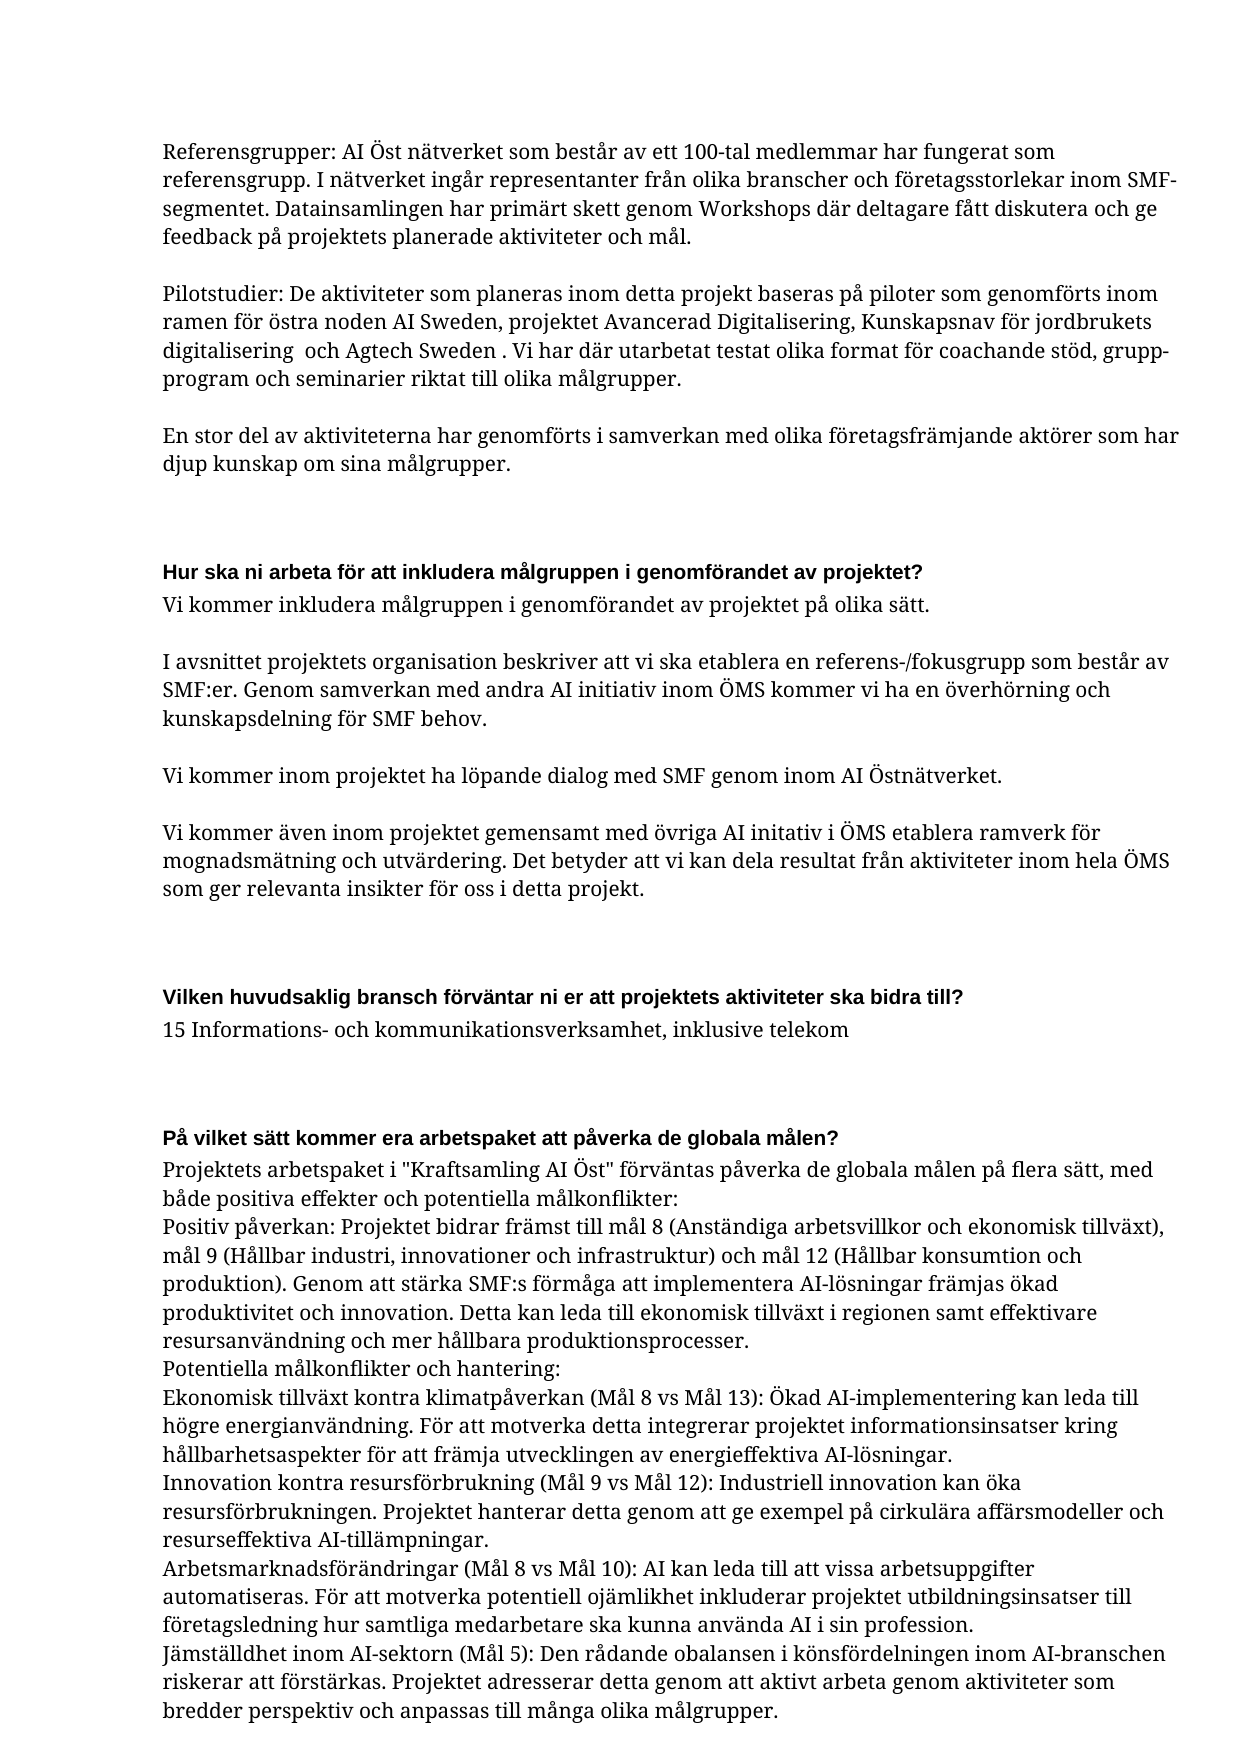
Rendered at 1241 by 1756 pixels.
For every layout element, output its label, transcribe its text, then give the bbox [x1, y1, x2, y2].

text Vi kommer inom projektet ha löpande dialog med SMF genom inom AI Östnätverket. [162, 761, 1181, 789]
text Innovation kontra resursförbrukning (Mål 9 vs Mål 12): Industriell innovation kan öka resursförbrukningen. Projektet hanterar detta genom att ge exempel på cirkulära affärsmodeller och resurseffektiva AI-tillämpningar. [162, 1468, 1181, 1554]
text En stor del av aktiviteterna har genomförts i samverkan med olika företagsfrämjande aktörer som har djup kunskap om sina målgrupper. [162, 421, 1181, 478]
text 15 Informations- och kommunikationsverksamhet, inklusive telekom [162, 1015, 1181, 1043]
text I avsnittet projektets organisation beskriver att vi ska etablera en referens-/fokusgrupp som består av SMF:er. Genom samverkan med andra AI initiativ inom ÖMS kommer vi ha en överhörning och kunskapsdelning för SMF behov. [162, 647, 1181, 732]
text Positiv påverkan: Projektet bidrar främst till mål 8 (Anständiga arbetsvillkor och ekonomisk tillväxt), mål 9 (Hållbar industri, innovationer och infrastruktur) och mål 12 (Hållbar konsumtion och produktion). Genom att stärka SMF:s förmåga att implementera AI-lösningar främjas ökad produktivitet och innovation. Detta kan leda till ekonomisk tillväxt i regionen samt effektivare resursanvändning och mer hållbara produktionsprocesser. [162, 1212, 1181, 1354]
text Vilken huvudsaklig bransch förväntar ni er att projektets aktiviteter ska bidra till? [162, 985, 1181, 1009]
text Arbetsmarknadsförändringar (Mål 8 vs Mål 10): AI kan leda till att vissa arbetsuppgifter automatiseras. För att motverka potentiell ojämlikhet inkluderar projektet utbildningsinsatser till företagsledning hur samtliga medarbetare ska kunna använda AI i sin profession. [162, 1554, 1181, 1639]
text Pilotstudier: De aktiviteter som planeras inom detta projekt baseras på piloter som genomförts inom ramen för östra noden AI Sweden, projektet Avancerad Digitalisering, Kunskapsnav för jordbrukets digitalisering och Agtech Sweden . Vi har där utarbetat testat olika format för coachande stöd, grupp-program och seminarier riktat till olika målgrupper. [162, 279, 1181, 393]
text Vi kommer även inom projektet gemensamt med övriga AI initativ i ÖMS etablera ramverk för mognadsmätning och utvärdering. Det betyder att vi kan dela resultat från aktiviteter inom hela ÖMS som ger relevanta insikter för oss i detta projekt. [162, 818, 1181, 903]
text På vilket sätt kommer era arbetspaket att påverka de globala målen? [162, 1125, 1181, 1149]
text Referensgrupper: AI Öst nätverket som består av ett 100-tal medlemmar har fungerat som referensgrupp. I nätverket ingår representanter från olika branscher och företagsstorlekar inom SMF-segmentet. Datainsamlingen har primärt skett genom Workshops där deltagare fått diskutera och ge feedback på projektets planerade aktiviteter och mål. [162, 137, 1181, 251]
text Hur ska ni arbeta för att inkludera målgruppen i genomförandet av projektet? [162, 560, 1181, 584]
text Ekonomisk tillväxt kontra klimatpåverkan (Mål 8 vs Mål 13): Ökad AI-implementering kan leda till högre energianvändning. För att motverka detta integrerar projektet informationsinsatser kring hållbarhetsaspekter för att främja utvecklingen av energieffektiva AI-lösningar. [162, 1383, 1181, 1468]
text Jämställdhet inom AI-sektorn (Mål 5): Den rådande obalansen i könsfördelningen inom AI-branschen riskerar att förstärkas. Projektet adresserar detta genom att aktivt arbeta genom aktiviteter som bredder perspektiv och anpassas till många olika målgrupper. [162, 1639, 1181, 1724]
text Vi kommer inkludera målgruppen i genomförandet av projektet på olika sätt. [162, 590, 1181, 618]
text Potentiella målkonflikter och hantering: [162, 1354, 1181, 1383]
text Projektets arbetspaket i "Kraftsamling AI Öst" förväntas påverka de globala målen på flera sätt, med både positiva effekter och potentiella målkonflikter: [162, 1156, 1181, 1212]
